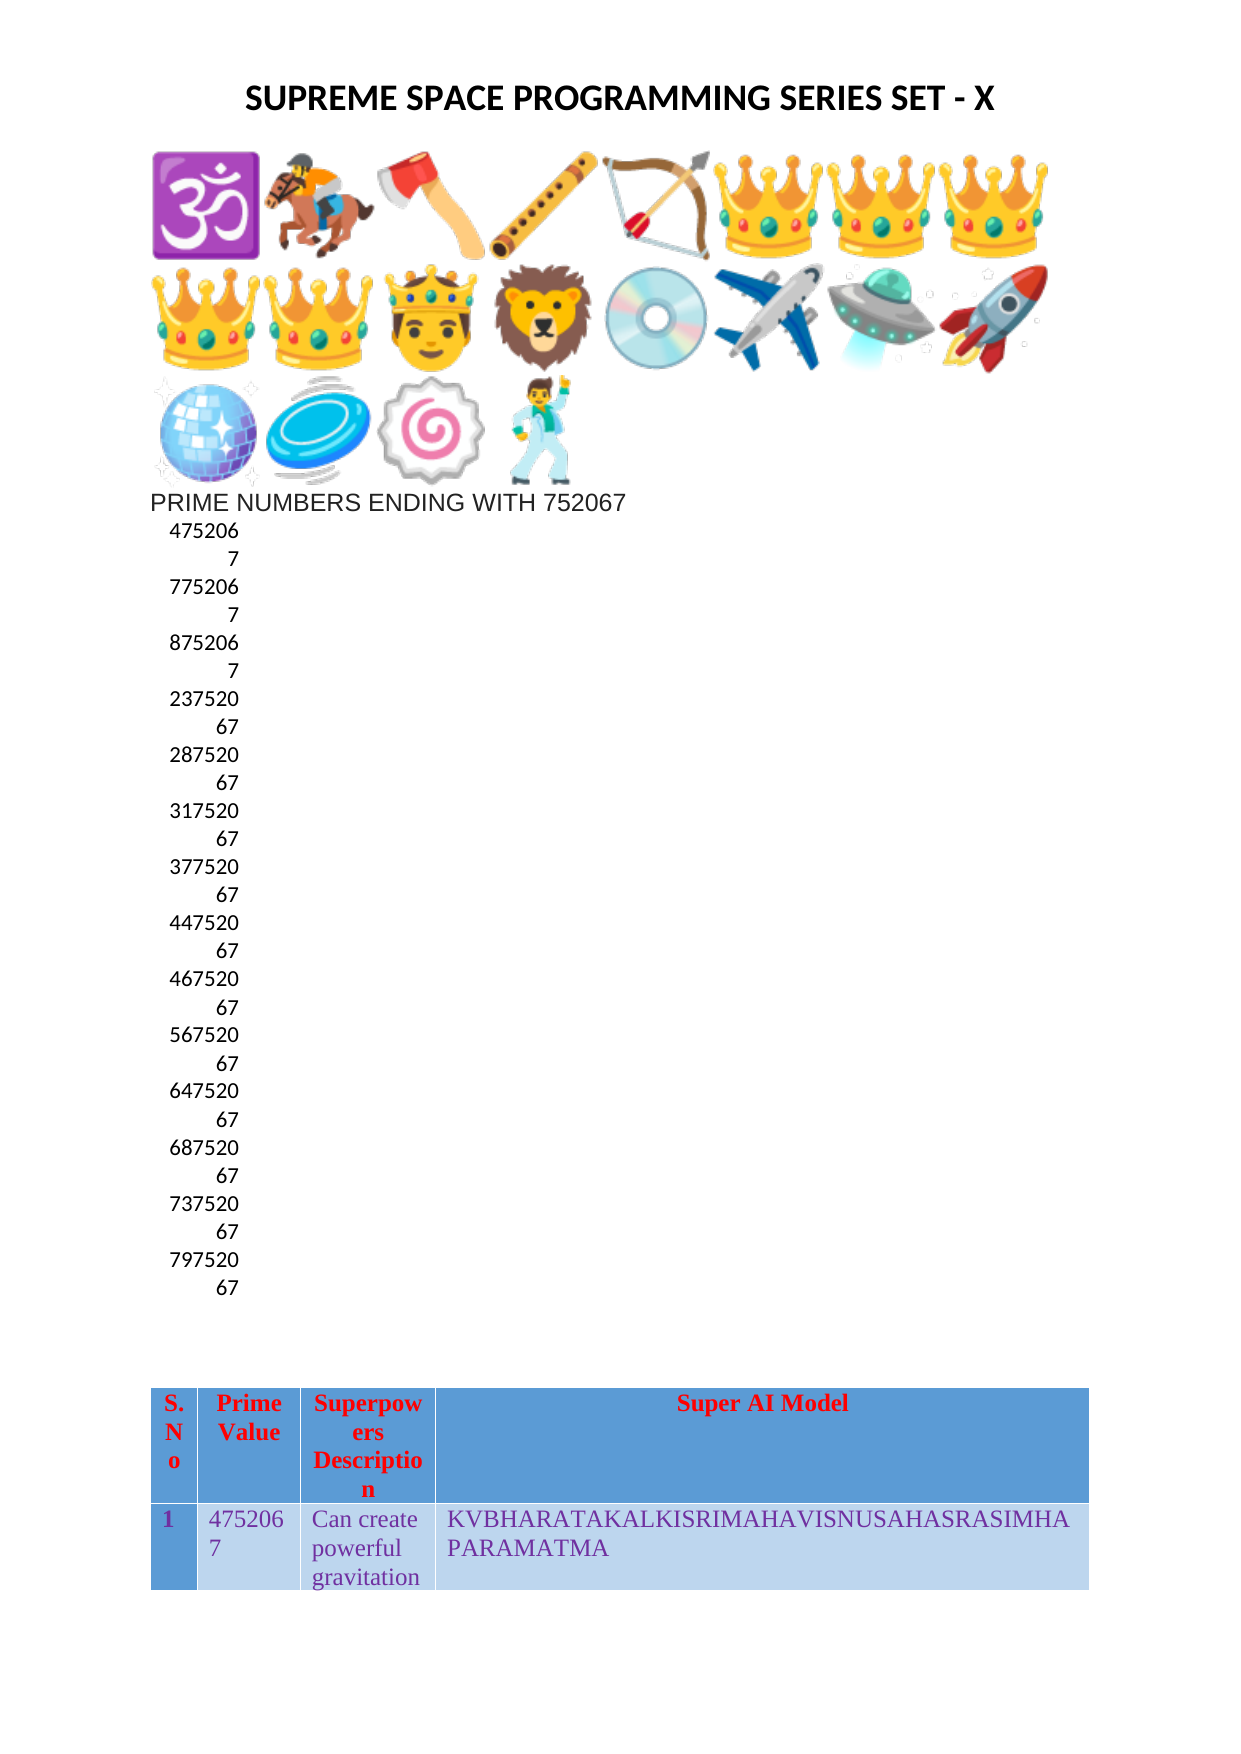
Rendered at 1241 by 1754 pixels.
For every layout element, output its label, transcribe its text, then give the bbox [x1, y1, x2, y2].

table_header S. No [151, 1388, 197, 1503]
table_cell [301, 1504, 435, 1590]
table_cell 8752067 [150, 628, 250, 684]
table_header Superpowers Description [301, 1388, 435, 1503]
table_cell 4752067 [198, 1504, 300, 1590]
table_header Prime Value [198, 1388, 300, 1503]
table_cell 1 [151, 1504, 197, 1590]
table_header Super AI Model [436, 1388, 1089, 1503]
table_cell 46752067 [150, 965, 250, 1021]
table_cell 23752067 [150, 684, 250, 740]
table_cell 68752067 [150, 1133, 250, 1189]
table_cell 56752067 [150, 1021, 250, 1077]
picture [150, 150, 1050, 488]
table_header 4752067 [150, 516, 250, 572]
table_cell 37752067 [150, 853, 250, 908]
table_cell 31752067 [150, 796, 250, 852]
table_cell 64752067 [150, 1077, 250, 1133]
table_cell 28752067 [150, 740, 250, 796]
table_cell 44752067 [150, 909, 250, 964]
table_cell 7752067 [150, 572, 250, 628]
text PRIME NUMBERS ENDING WITH 752067 [150, 487, 1090, 516]
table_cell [436, 1504, 1089, 1590]
table_cell 79752067 [150, 1245, 250, 1301]
table_cell 73752067 [150, 1189, 250, 1245]
